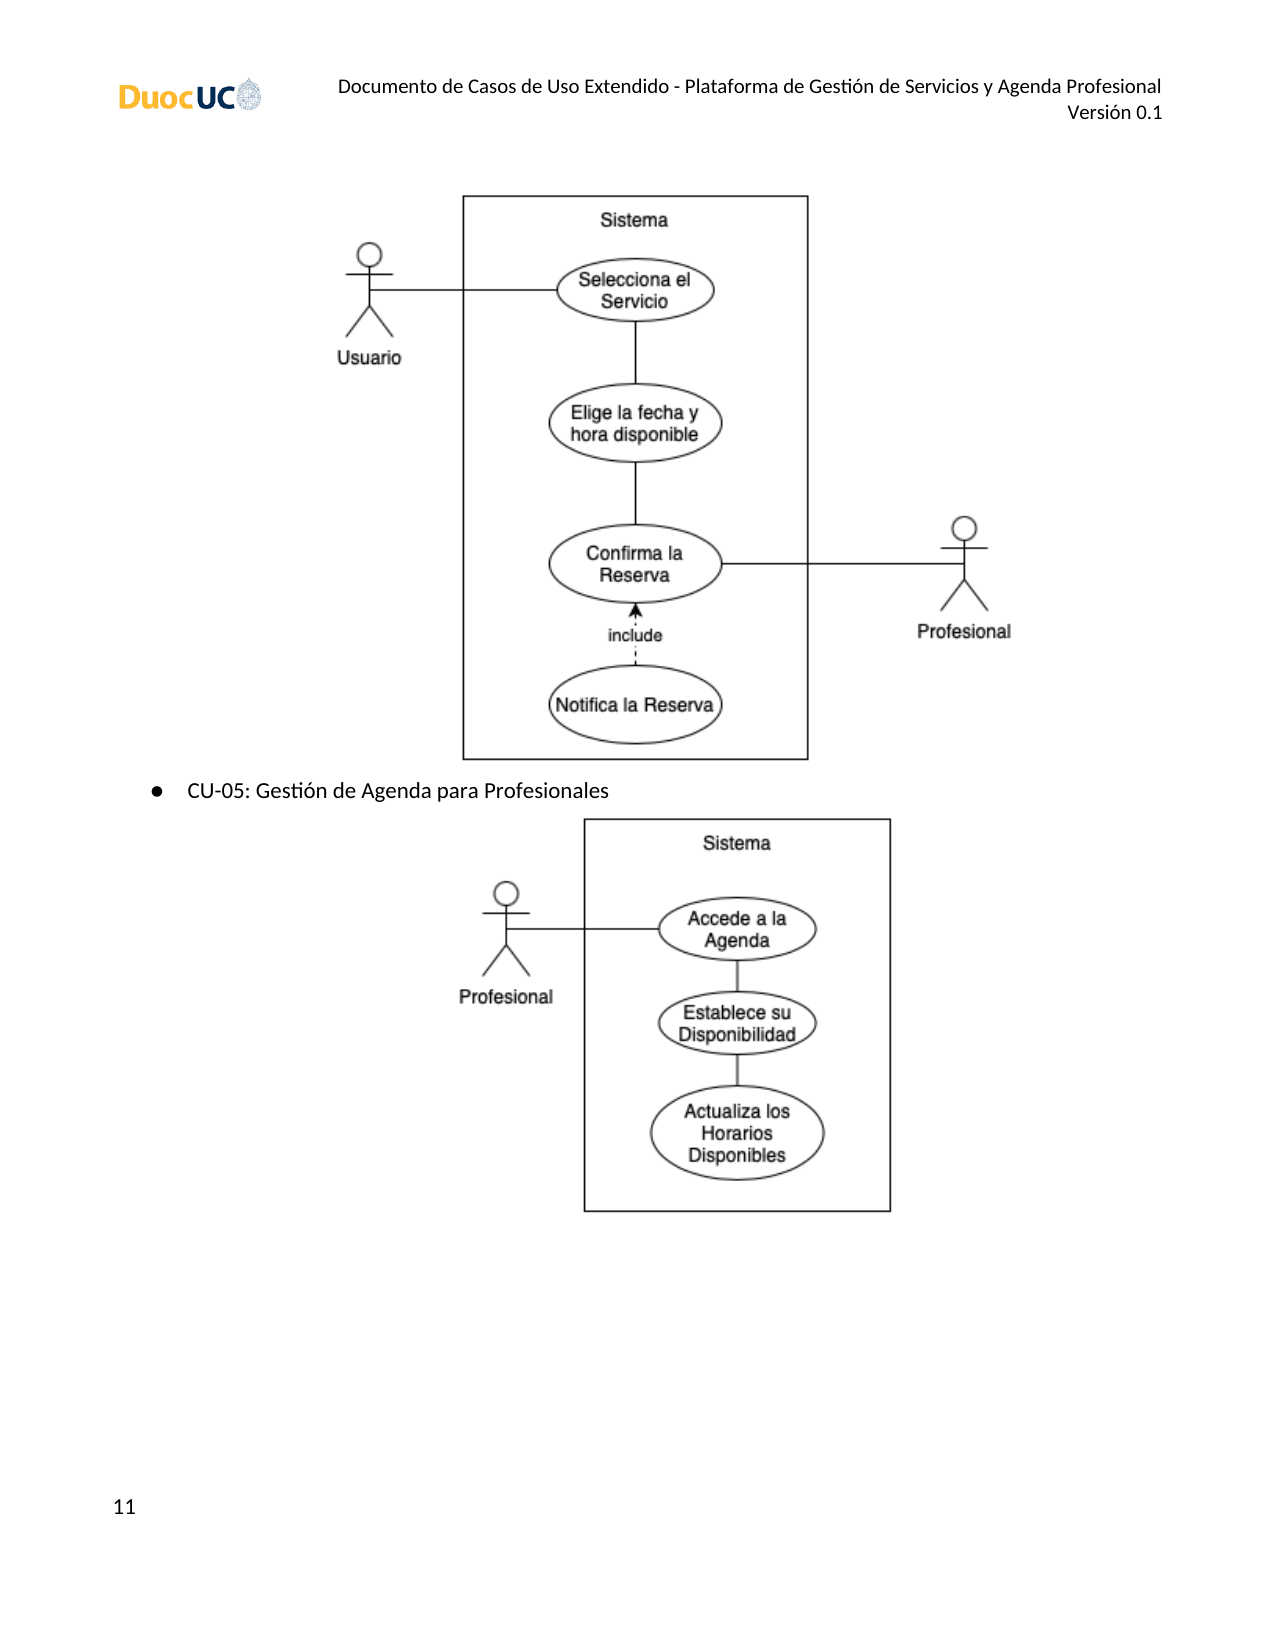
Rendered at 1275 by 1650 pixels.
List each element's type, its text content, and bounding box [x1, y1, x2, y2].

list CU-05: Gestión de Agenda para Profesionales [150, 776, 1162, 804]
picture [112, 75, 266, 113]
picture [322, 180, 1028, 776]
picture [443, 803, 907, 1228]
